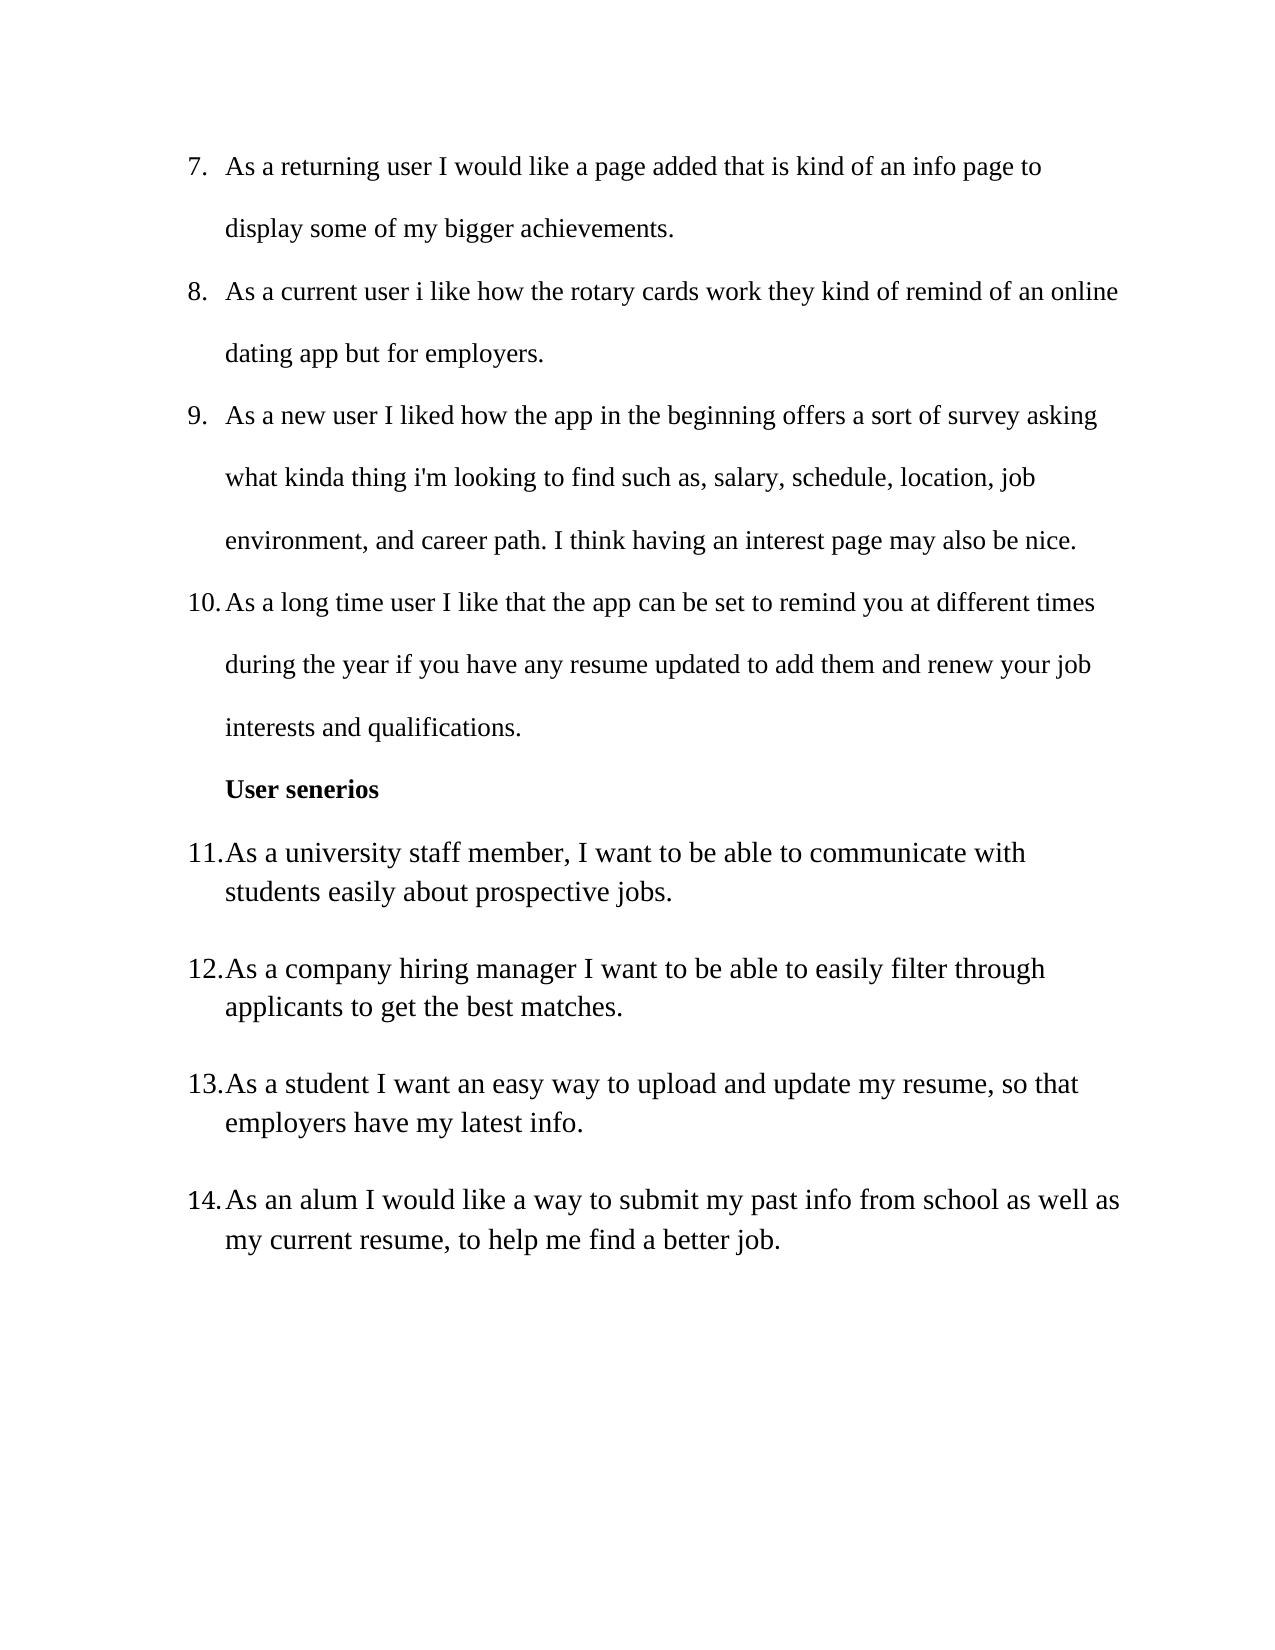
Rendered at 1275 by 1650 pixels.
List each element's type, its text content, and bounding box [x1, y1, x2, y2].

list As a company hiring manager I want to be able to easily filter through applicants to get the best matches. [187, 951, 1125, 1023]
list As a student I want an easy way to upload and update my resume, so that employers have my latest info. [187, 1066, 1125, 1138]
list As a long time user I like that the app can be set to remind you at different times during the year if you have any resume updated to add them and renew your job interests and qualifications. [187, 586, 1125, 742]
list As a university staff member, I want to be able to communicate with students easily about prospective jobs. [187, 835, 1125, 907]
list As a new user I liked how the app in the beginning offers a sort of survey asking what kinda thing i'm looking to find such as, salary, schedule, location, job environment, and career path. I think having an interest page may also be nice. [187, 399, 1125, 555]
list As a returning user I would like a page added that is kind of an info page to display some of my bigger achievements. [187, 150, 1125, 243]
list As a current user i like how the rotary cards work they kind of remind of an online dating app but for employers. [187, 274, 1125, 368]
text User senerios [225, 773, 1125, 804]
list As an alum I would like a way to submit my past info from school as well as my current resume, to help me find a better job. [187, 1182, 1125, 1256]
